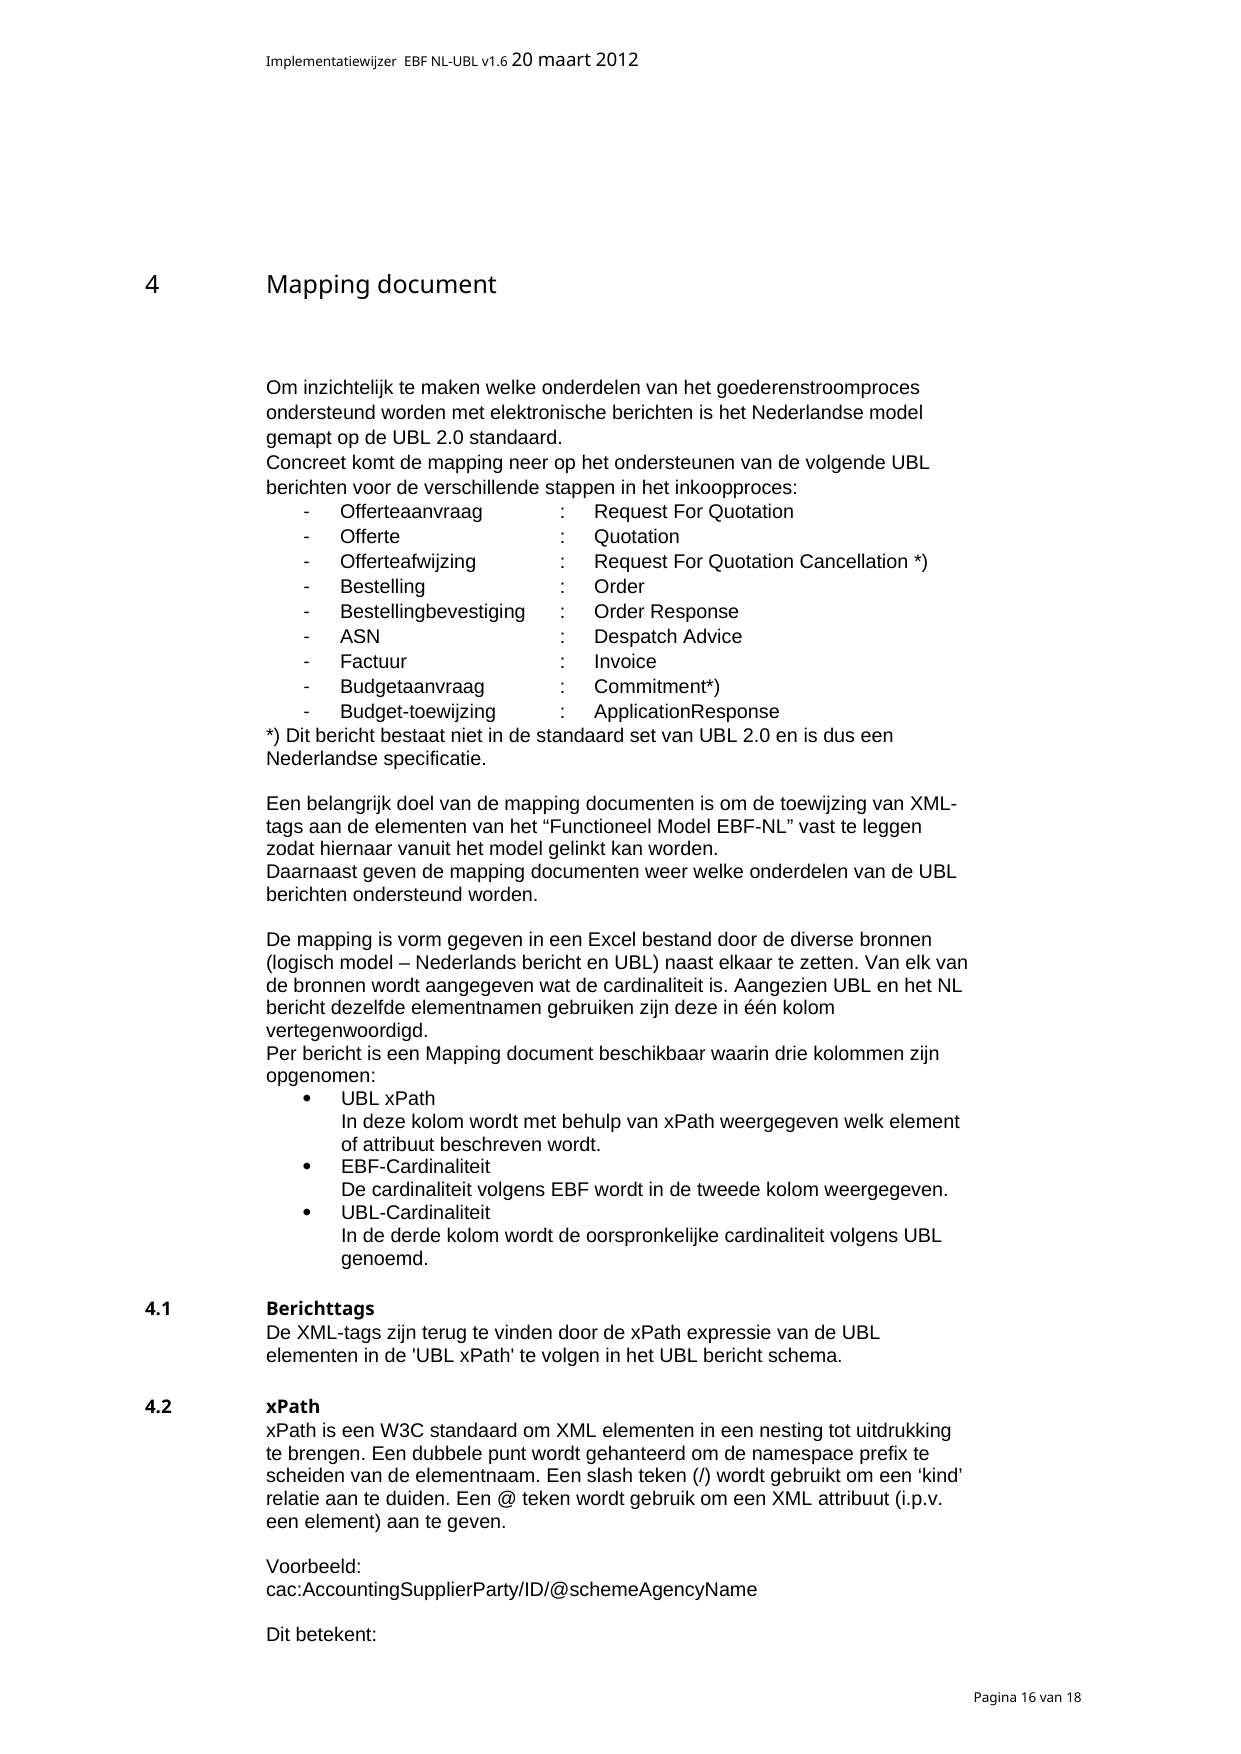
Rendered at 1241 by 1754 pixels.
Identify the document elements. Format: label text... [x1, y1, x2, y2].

list UBL-Cardinaliteit In de derde kolom wordt de oorspronkelijke cardinaliteit volgens UBL genoemd. [303, 1201, 974, 1269]
list Factuur : Invoice [303, 649, 974, 674]
text *) Dit bericht bestaat niet in de standaard set van UBL 2.0 en is dus een Nederlandse specificatie. [266, 724, 974, 769]
subtitle Berichttags [145, 1290, 974, 1321]
text De mapping is vorm gegeven in een Excel bestand door de diverse bronnen (logisch model – Nederlands bericht en UBL) naast elkaar te zetten. Van elk van de bronnen wordt aangegeven wat de cardinaliteit is. Aangezien UBL en het NL bericht dezelfde elementnamen gebruiken zijn deze in één kolom vertegenwoordigd. [266, 928, 974, 1042]
list Offerte : Quotation [303, 524, 974, 549]
list Offerteafwijzing : Request For Quotation Cancellation *) [303, 549, 974, 574]
text cac:AccountingSupplierParty/ID/@schemeAgencyName [266, 1578, 974, 1600]
list UBL xPath In deze kolom wordt met behulp van xPath weergegeven welk element of attribuut beschreven wordt. [303, 1087, 974, 1155]
text Concreet komt de mapping neer op het ondersteunen van de volgende UBL berichten voor de verschillende stappen in het inkoopproces: [266, 449, 974, 499]
text De XML-tags zijn terug te vinden door de xPath expressie van de UBL elementen in de 'UBL xPath' te volgen in het UBL bericht schema. [266, 1321, 974, 1367]
list Bestellingbevestiging : Order Response [303, 599, 974, 624]
list Budgetaanvraag : Commitment*) [303, 674, 974, 699]
subtitle xPath [145, 1387, 974, 1419]
subtitle Mapping document [145, 267, 974, 301]
text Per bericht is een Mapping document beschikbaar waarin drie kolommen zijn opgenomen: [266, 1042, 974, 1087]
text xPath is een W3C standaard om XML elementen in een nesting tot uitdrukking te brengen. Een dubbele punt wordt gehanteerd om de namespace prefix te scheiden van de elementnaam. Een slash teken (/) wordt gebruikt om een ‘kind’ relatie aan te duiden. Een @ teken wordt gebruik om een XML attribuut (i.p.v. een element) aan te geven. [266, 1419, 974, 1532]
list ASN : Despatch Advice [303, 624, 974, 649]
text Dit betekent: [266, 1623, 974, 1646]
list Offerteaanvraag : Request For Quotation [303, 499, 974, 524]
list EBF-Cardinaliteit De cardinaliteit volgens EBF wordt in de tweede kolom weergegeven. [303, 1155, 974, 1201]
text Om inzichtelijk te maken welke onderdelen van het goederenstroomproces ondersteund worden met elektronische berichten is het Nederlandse model gemapt op de UBL 2.0 standaard. [266, 374, 974, 449]
list Bestelling : Order [303, 574, 974, 599]
text Daarnaast geven de mapping documenten weer welke onderdelen van de UBL berichten ondersteund worden. [266, 860, 974, 905]
text Een belangrijk doel van de mapping documenten is om de toewijzing van XML-tags aan de elementen van het “Functioneel Model EBF-NL” vast te leggen zodat hiernaar vanuit het model gelinkt kan worden. [266, 792, 974, 860]
list Budget-toewijzing : ApplicationResponse [303, 699, 974, 724]
text Voorbeeld: [266, 1555, 974, 1578]
